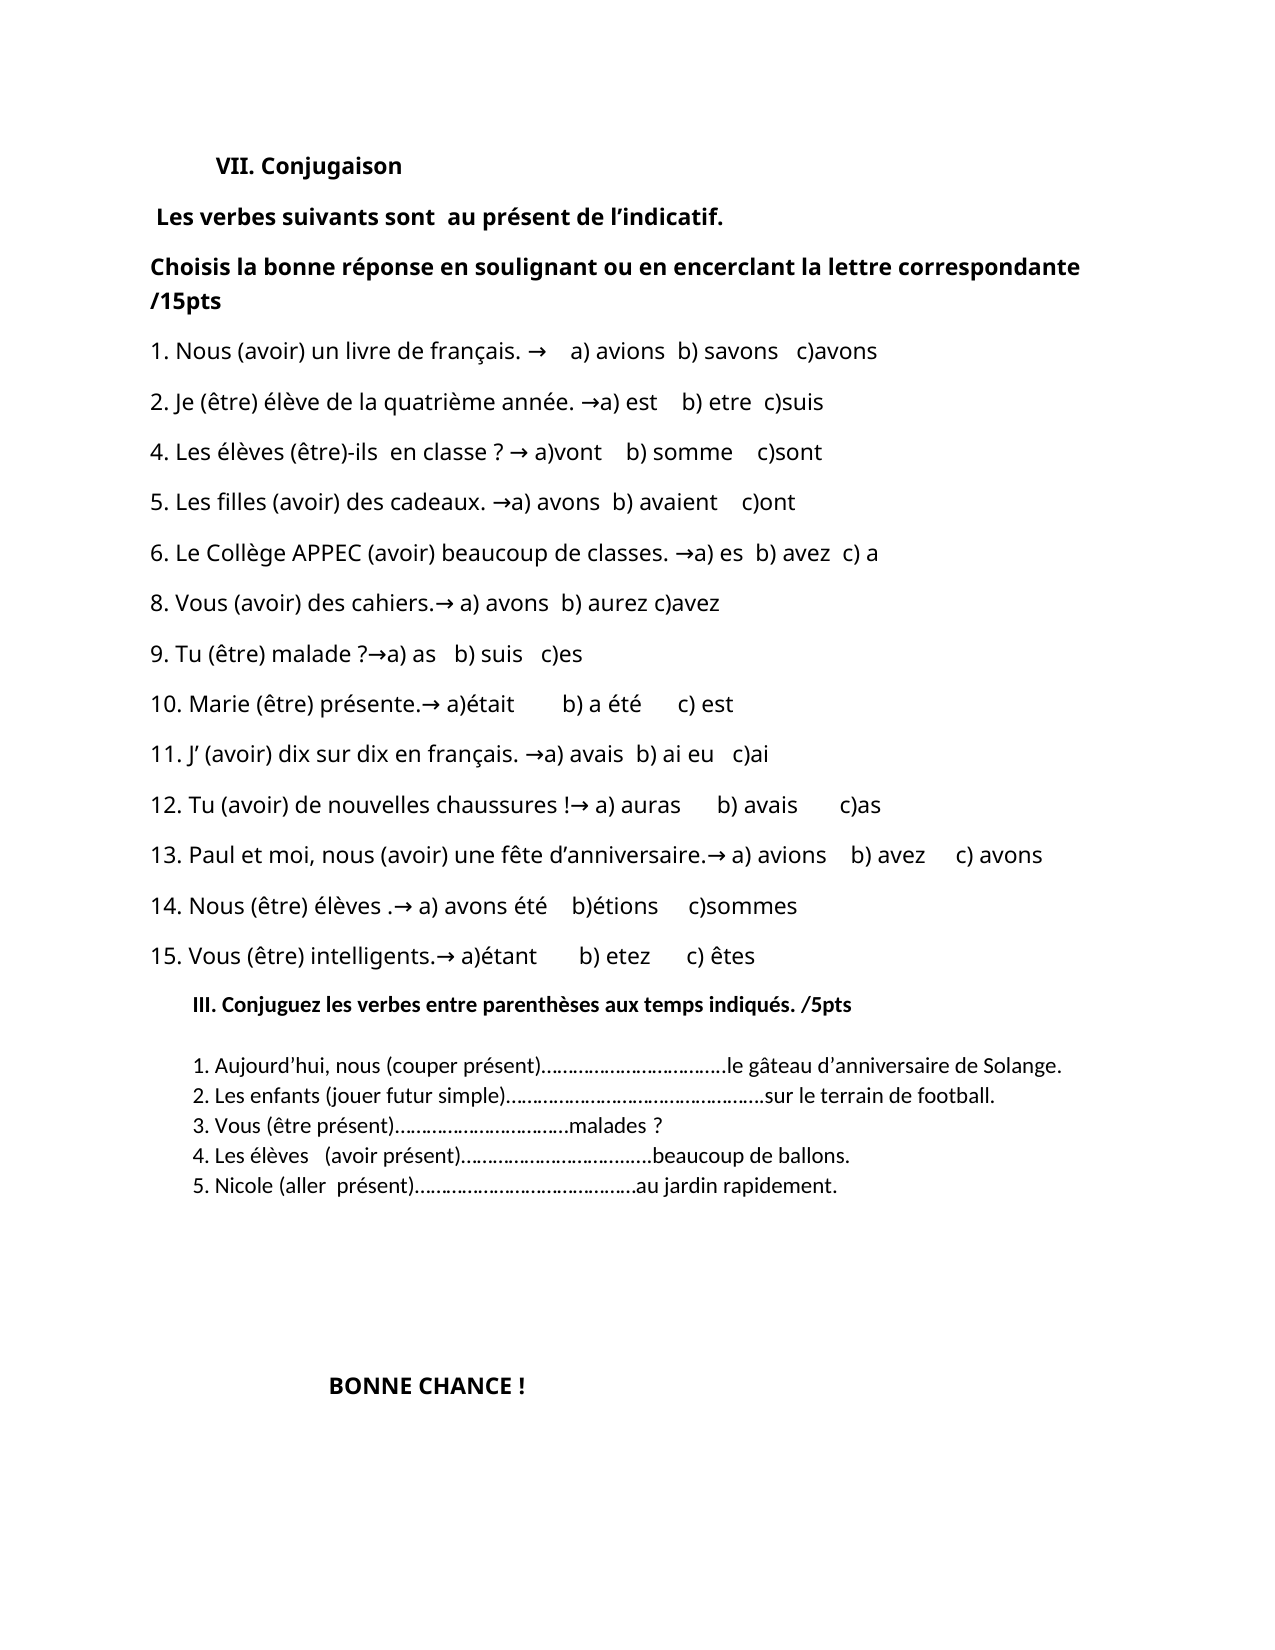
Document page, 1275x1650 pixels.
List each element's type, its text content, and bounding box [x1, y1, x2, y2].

text Les verbes suivants sont au présent de l’indicatif. [150, 200, 1125, 232]
text 1. Nous (avoir) un livre de français. → a) avions b) savons c)avons [150, 335, 1125, 366]
list 3. Vous (être présent)……………………………malades ? [192, 1111, 1125, 1139]
text Choisis la bonne réponse en soulignant ou en encerclant la lettre correspondante /15pts [150, 251, 1125, 316]
list 2. Les enfants (jouer futur simple)………………………………………….sur le terrain de football. [192, 1081, 1125, 1109]
text BONNE CHANCE ! [150, 1370, 1125, 1401]
text 9. Tu (être) malade ?→a) as b) suis c)es [150, 637, 1125, 669]
text 4. Les élèves (être)-ils en classe ? → a)vont b) somme c)sont [150, 436, 1125, 467]
list 4. Les élèves (avoir présent)…………………………..….beaucoup de ballons. [192, 1141, 1125, 1169]
list III. Conjuguez les verbes entre parenthèses aux temps indiqués. /5pts [192, 990, 1125, 1018]
text 12. Tu (avoir) de nouvelles chaussures !→ a) auras b) avais c)as [150, 789, 1125, 820]
text VII. Conjugaison [150, 150, 1125, 181]
text 11. J’ (avoir) dix sur dix en français. →a) avais b) ai eu c)ai [150, 738, 1125, 769]
list 1. Aujourd’hui, nous (couper présent)……………………………..le gâteau d’anniversaire de Solange. [192, 1051, 1125, 1079]
text 5. Les filles (avoir) des cadeaux. →a) avons b) avaient c)ont [150, 486, 1125, 517]
text 13. Paul et moi, nous (avoir) une fête d’anniversaire.→ a) avions b) avez c) avons [150, 839, 1125, 870]
text 15. Vous (être) intelligents.→ a)étant b) etez c) êtes [150, 940, 1125, 971]
text 14. Nous (être) élèves .→ a) avons été b)étions c)sommes [150, 889, 1125, 921]
text 2. Je (être) élève de la quatrième année. →a) est b) etre c)suis [150, 385, 1125, 417]
text 10. Marie (être) présente.→ a)était b) a été c) est [150, 688, 1125, 719]
text 8. Vous (avoir) des cahiers.→ a) avons b) aurez c)avez [150, 587, 1125, 618]
text 6. Le Collège APPEC (avoir) beaucoup de classes. →a) es b) avez c) a [150, 537, 1125, 568]
list 5. Nicole (aller présent)……………………………………au jardin rapidement. [192, 1172, 1125, 1200]
